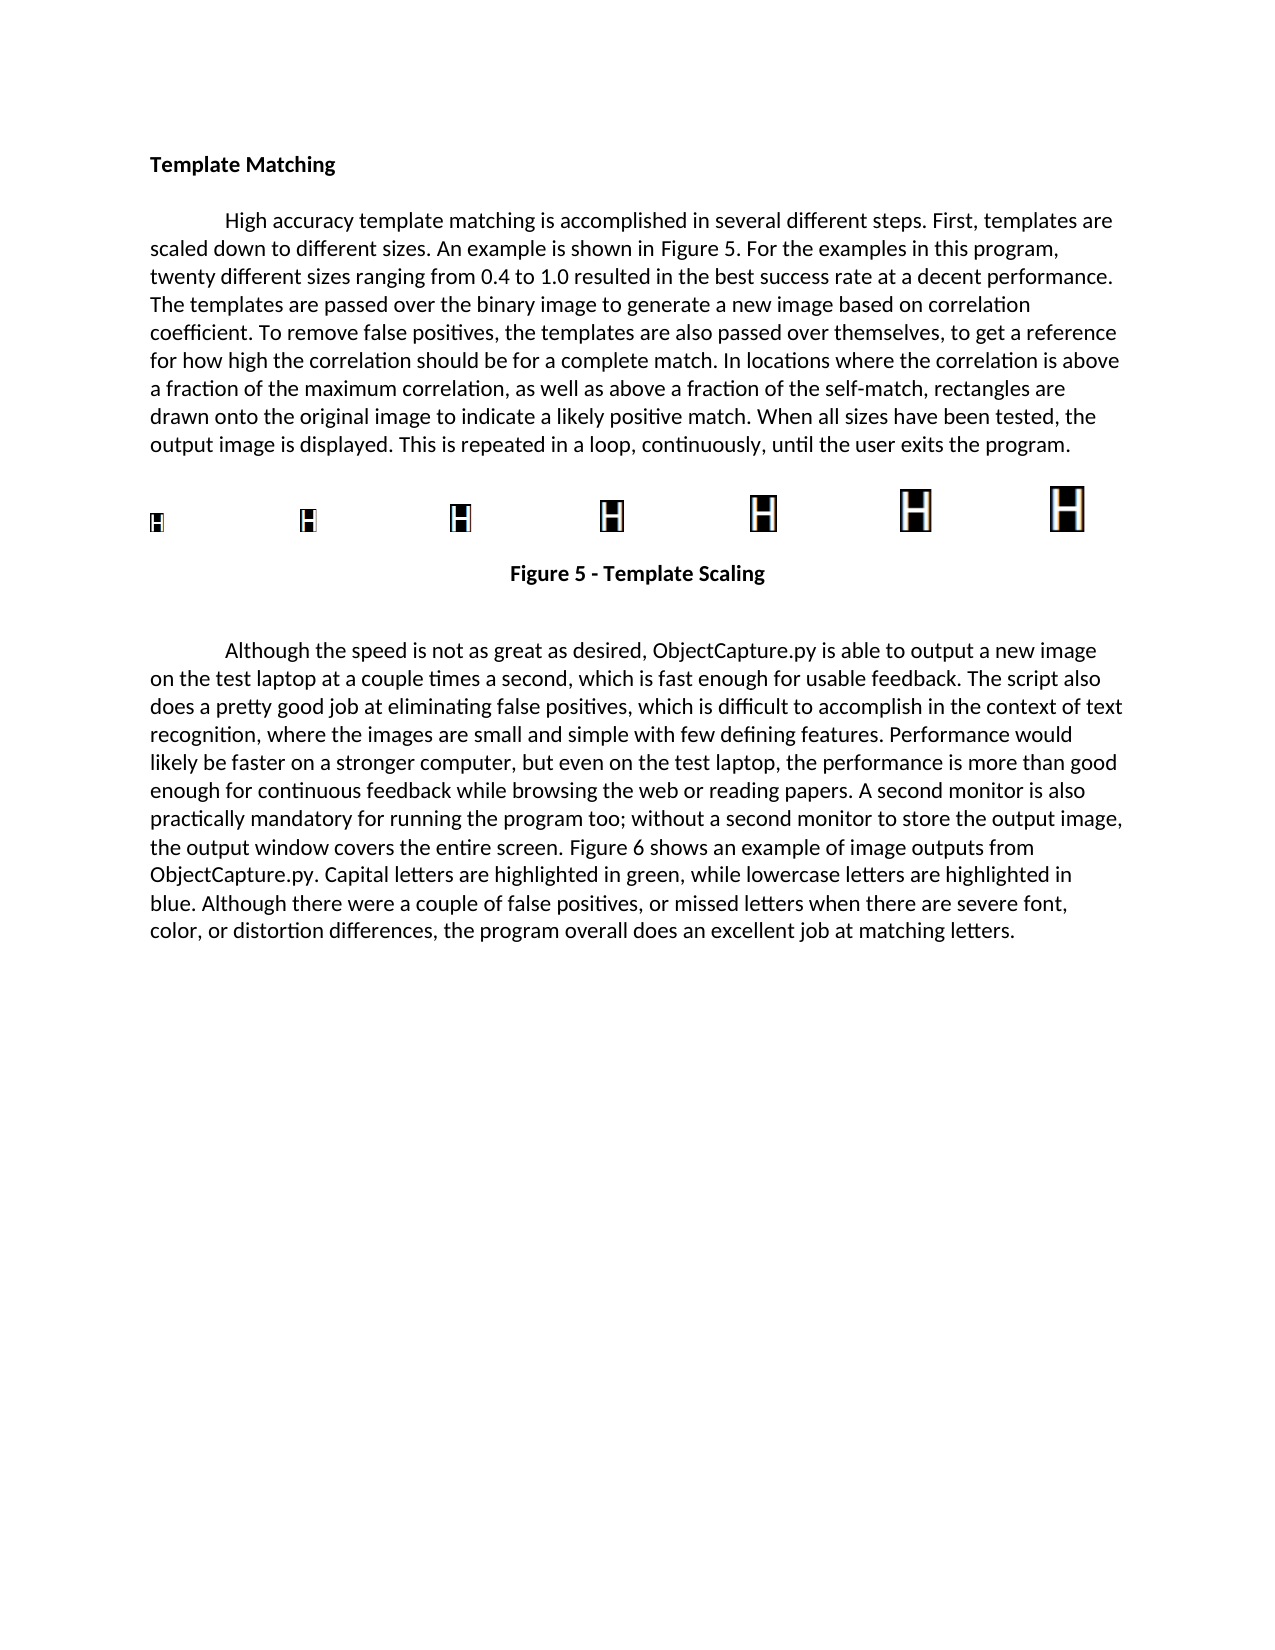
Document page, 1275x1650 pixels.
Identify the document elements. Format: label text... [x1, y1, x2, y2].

text Template Matching [150, 150, 1125, 178]
text Figure 5 - Template Scaling [150, 559, 1125, 588]
text High accuracy template matching is accomplished in several different steps. First, templates are scaled down to different sizes. An example is shown in Figure 5. For the examples in this program, twenty different sizes ranging from 0.4 to 1.0 resulted in the best success rate at a decent performance. The templates are passed over the binary image to generate a new image based on correlation coefficient. To remove false positives, the templates are also passed over themselves, to get a reference for how high the correlation should be for a complete match. In locations where the correlation is above a fraction of the maximum correlation, as well as above a fraction of the self-match, rectangles are drawn onto the original image to indicate a likely positive match. When all sizes have been tested, the output image is displayed. This is repeated in a loop, continuously, until the user exits the program. [150, 206, 1125, 458]
text Although the speed is not as great as desired, ObjectCapture.py is able to output a new image on the test laptop at a couple times a second, which is fast enough for usable feedback. The script also does a pretty good job at eliminating false positives, which is difficult to accomplish in the context of text recognition, where the images are small and simple with few defining features. Performance would likely be faster on a stronger computer, but even on the test laptop, the performance is more than good enough for continuous feedback while browsing the web or reading papers. A second monitor is also practically mandatory for running the program too; without a second monitor to store the output image, the output window covers the entire screen. Figure 6 shows an example of image outputs from ObjectCapture.py. Capital letters are highlighted in green, while lowercase letters are highlighted in blue. Although there were a couple of false positives, or missed letters when there are severe font, color, or distortion differences, the program overall does an excellent job at matching letters. [150, 636, 1125, 945]
picture [300, 509, 317, 532]
picture [450, 504, 472, 532]
picture [900, 489, 932, 532]
picture [150, 513, 164, 532]
picture [1050, 486, 1085, 532]
picture [750, 495, 777, 532]
picture [600, 500, 624, 532]
